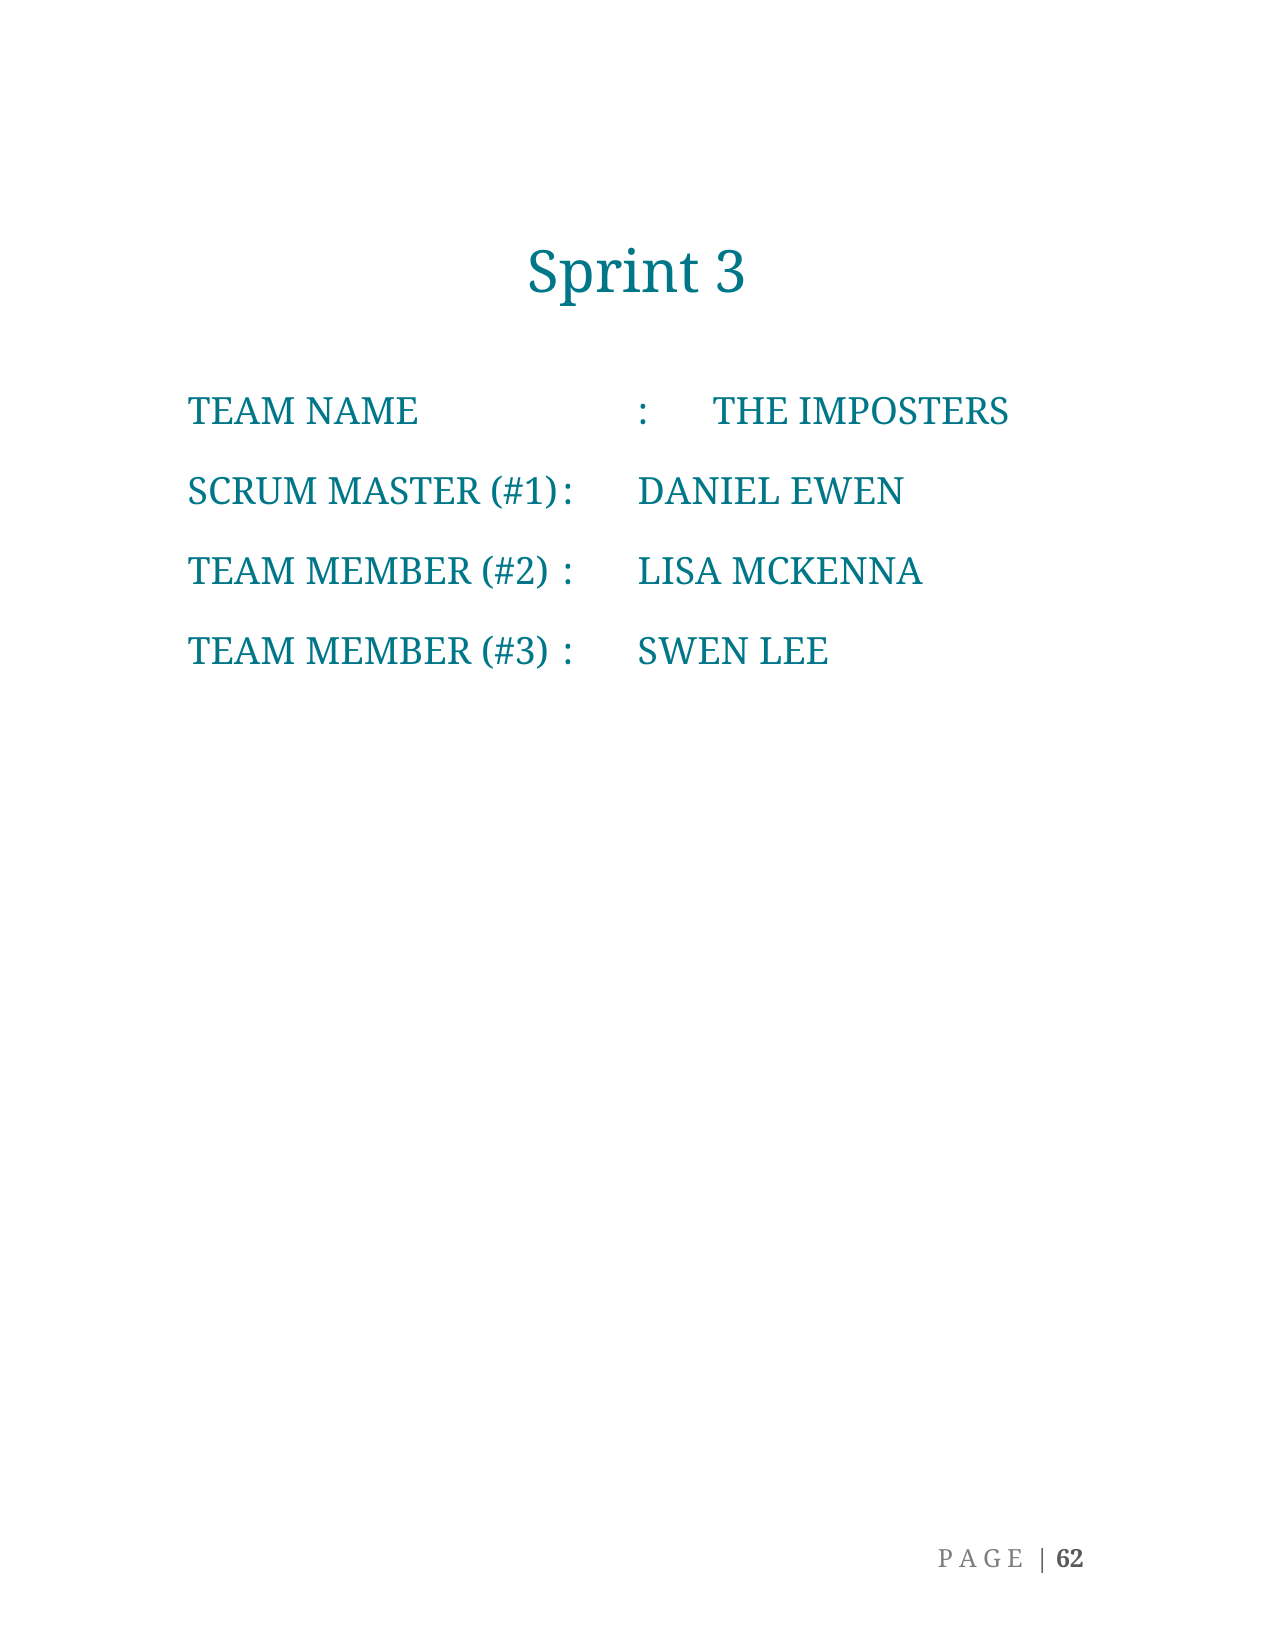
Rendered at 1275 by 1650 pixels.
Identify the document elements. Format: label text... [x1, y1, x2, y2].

subtitle Team Member (#3) : Swen Lee [187, 625, 1087, 676]
title Sprint 3 [187, 230, 1087, 309]
subtitle Scrum Master (#1) : Daniel Ewen [187, 464, 1087, 516]
subtitle Team Name : The Imposters [187, 384, 1087, 435]
subtitle Team Member (#2) : Lisa Mckenna [187, 544, 1087, 596]
